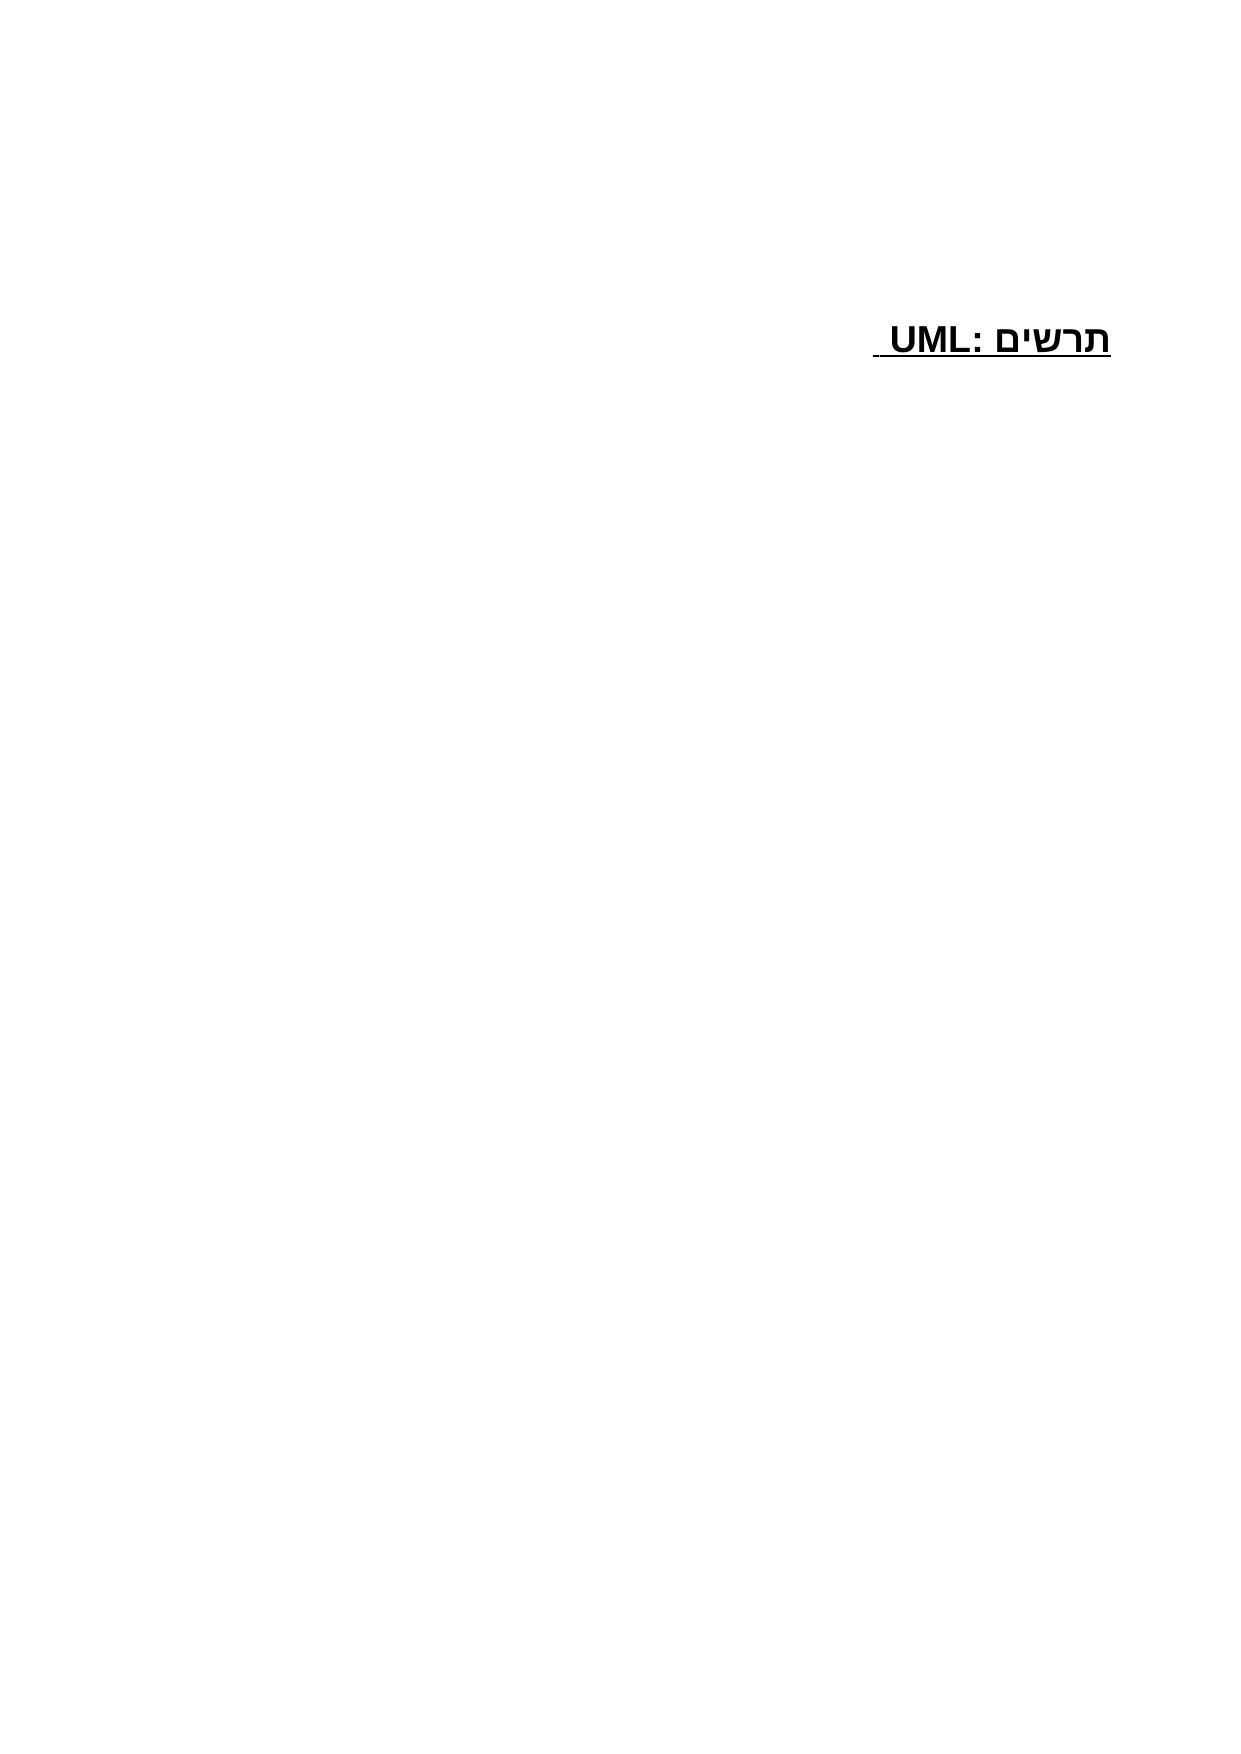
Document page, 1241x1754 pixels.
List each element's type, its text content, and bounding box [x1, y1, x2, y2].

subtitle תרשים :UML [62, 317, 1111, 361]
